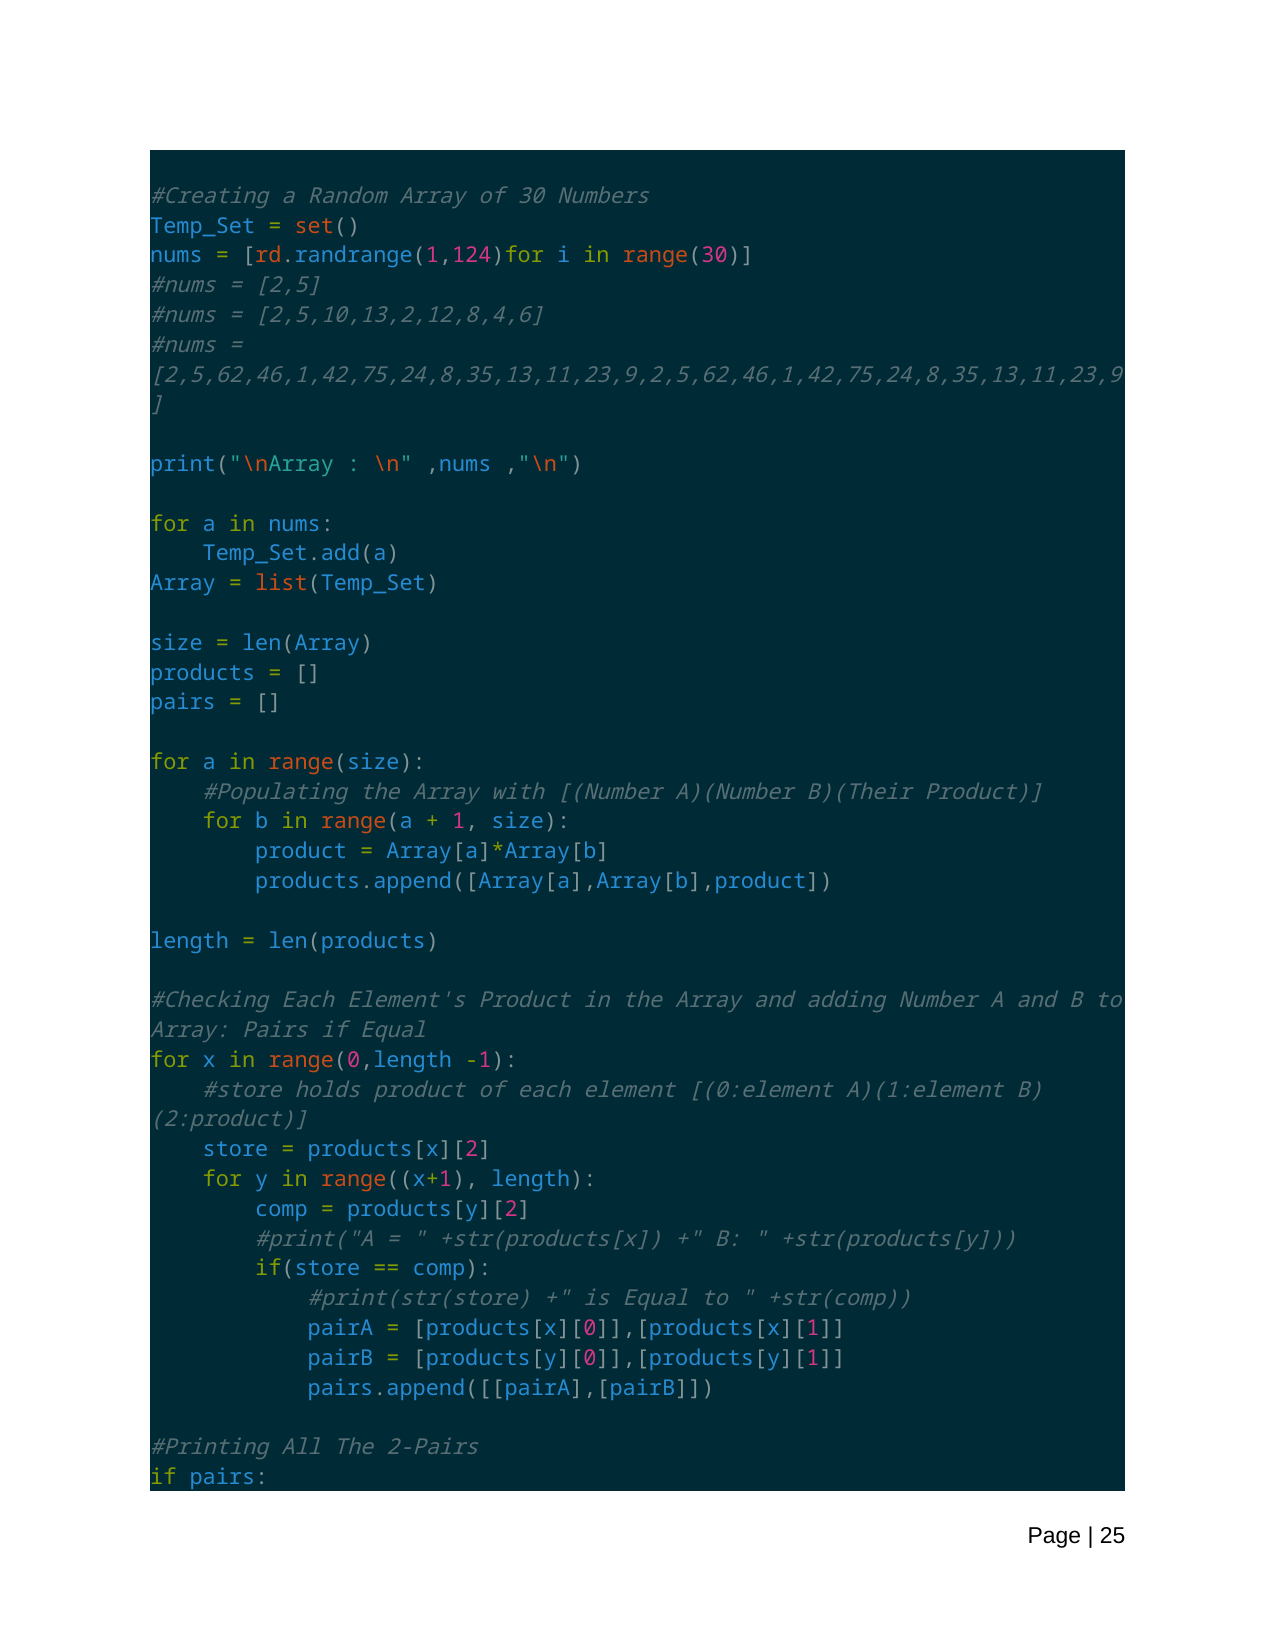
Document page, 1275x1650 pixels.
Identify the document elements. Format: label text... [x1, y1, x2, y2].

text for y in range((x+1), length): [150, 1163, 1125, 1193]
text nums = [rd.randrange(1,124)for i in range(30)] [150, 239, 1125, 269]
text comp = products[y][2] [150, 1193, 1125, 1222]
text if(store == comp): [150, 1252, 1125, 1282]
text pairs = [] [150, 686, 1125, 716]
text #nums = [2,5,62,46,1,42,75,24,8,35,13,11,23,9,2,5,62,46,1,42,75,24,8,35,13,11,23,9] [150, 329, 1125, 418]
text Temp_Set = set() [150, 209, 1125, 239]
text print("\nArray : \n" ,nums ,"\n") [150, 448, 1125, 478]
text #nums = [2,5,10,13,2,12,8,4,6] [150, 299, 1125, 329]
text for x in range(0,length -1): [150, 1044, 1125, 1073]
text products.append([Array[a],Array[b],product]) [150, 865, 1125, 895]
text #print(str(store) +" is Equal to " +str(comp)) [150, 1282, 1125, 1312]
text #store holds product of each element [(0:element A)(1:element B)(2:product)] [150, 1073, 1125, 1133]
text store = products[x][2] [150, 1133, 1125, 1163]
text #nums = [2,5] [150, 269, 1125, 299]
text #Checking Each Element's Product in the Array and adding Number A and B to Array: Pairs if Equal [150, 984, 1125, 1044]
text size = len(Array) [150, 627, 1125, 656]
text #Populating the Array with [(Number A)(Number B)(Their Product)] [150, 776, 1125, 805]
text length = len(products) [150, 924, 1125, 954]
text pairs.append([[pairA],[pairB]]) [150, 1371, 1125, 1401]
text pairB = [products[y][0]],[products[y][1]] [150, 1342, 1125, 1371]
text #print("A = " +str(products[x]) +" B: " +str(products[y])) [150, 1222, 1125, 1252]
text product = Array[a]*Array[b] [150, 835, 1125, 865]
text pairA = [products[x][0]],[products[x][1]] [150, 1312, 1125, 1342]
text for a in nums: [150, 507, 1125, 537]
text #Creating a Random Array of 30 Numbers [150, 180, 1125, 209]
text #Printing All The 2-Pairs [150, 1431, 1125, 1461]
text Array = list(Temp_Set) [150, 567, 1125, 597]
text Temp_Set.add(a) [150, 537, 1125, 567]
text products = [] [150, 656, 1125, 686]
text if pairs: [150, 1461, 1125, 1491]
text for b in range(a + 1, size): [150, 805, 1125, 835]
text for a in range(size): [150, 746, 1125, 776]
